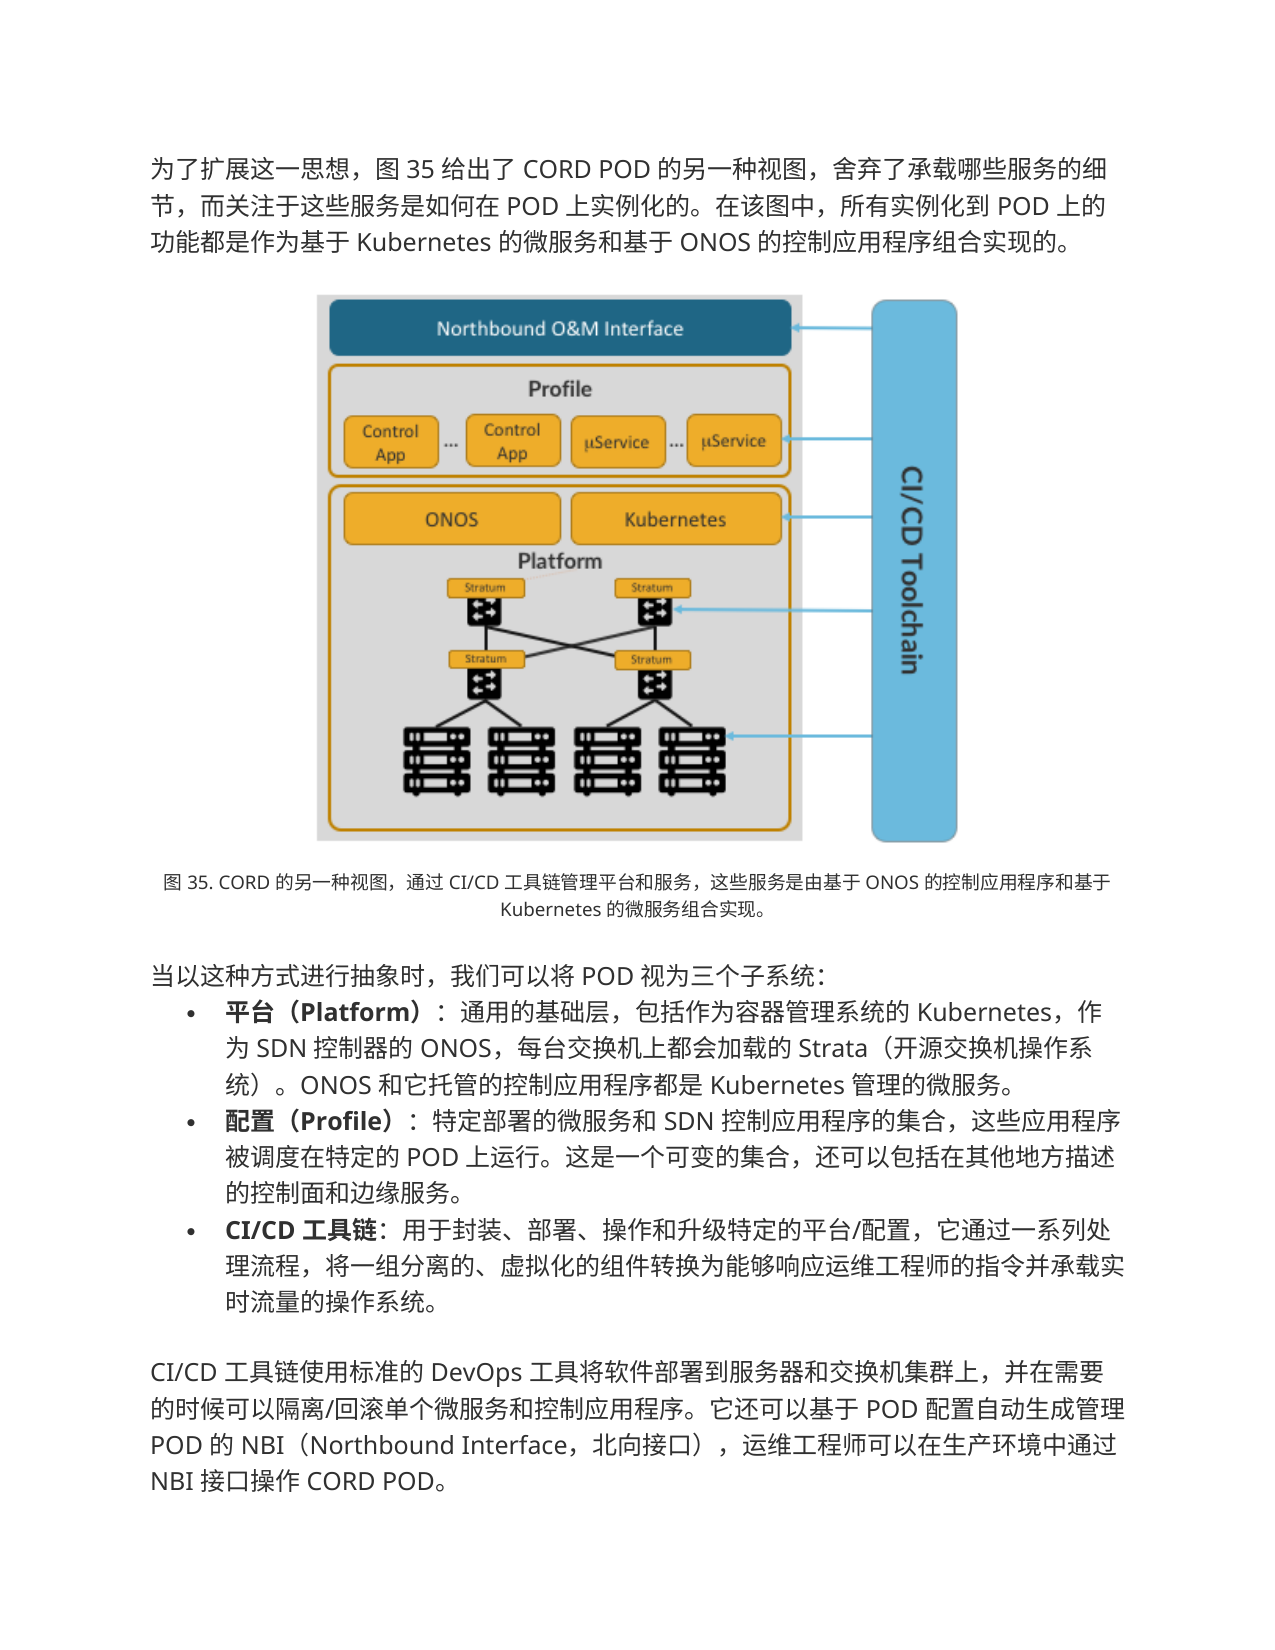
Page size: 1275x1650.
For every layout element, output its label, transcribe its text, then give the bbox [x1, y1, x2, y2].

list CI/CD 工具链：用于封装、部署、操作和升级特定的平台/配置，它通过一系列处理流程，将一组分离的、虚拟化的组件转换为能够响应运维工程师的指令并承载实时流量的操作系统。 [187, 1210, 1125, 1319]
list 平台（Platform）：通用的基础层，包括作为容器管理系统的 Kubernetes，作为 SDN 控制器的 ONOS，每台交换机上都会加载的 Strata（开源交换机操作系统）。ONOS 和它托管的控制应用程序都是 Kubernetes 管理的微服务。 [187, 993, 1125, 1101]
text CI/CD 工具链使用标准的 DevOps 工具将软件部署到服务器和交换机集群上，并在需要的时候可以隔离/回滚单个微服务和控制应用程序。它还可以基于 POD 配置自动生成管理 POD 的 NBI（Northbound Interface，北向接口），运维工程师可以在生产环境中通过 NBI 接口操作 CORD POD。 [150, 1353, 1125, 1498]
text 当以这种方式进行抽象时，我们可以将 POD 视为三个子系统： [150, 956, 1125, 993]
list 配置（Profile）：特定部署的微服务和 SDN 控制应用程序的集合，这些应用程序被调度在特定的 POD 上运行。这是一个可变的集合，还可以包括在其他地方描述的控制面和边缘服务。 [187, 1101, 1125, 1210]
text 图 35. CORD 的另一种视图，通过 CI/CD 工具链管理平台和服务，这些服务是由基于 ONOS 的控制应用程序和基于 Kubernetes 的微服务组合实现。 [150, 868, 1125, 922]
text 为了扩展这一思想，图 35 给出了 CORD POD 的另一种视图，舍弃了承载哪些服务的细节，而关注于这些服务是如何在 POD 上实例化的。在该图中，所有实例化到 POD 上的功能都是作为基于 Kubernetes 的微服务和基于 ONOS 的控制应用程序组合实现的。 [150, 150, 1125, 259]
picture [311, 292, 964, 849]
